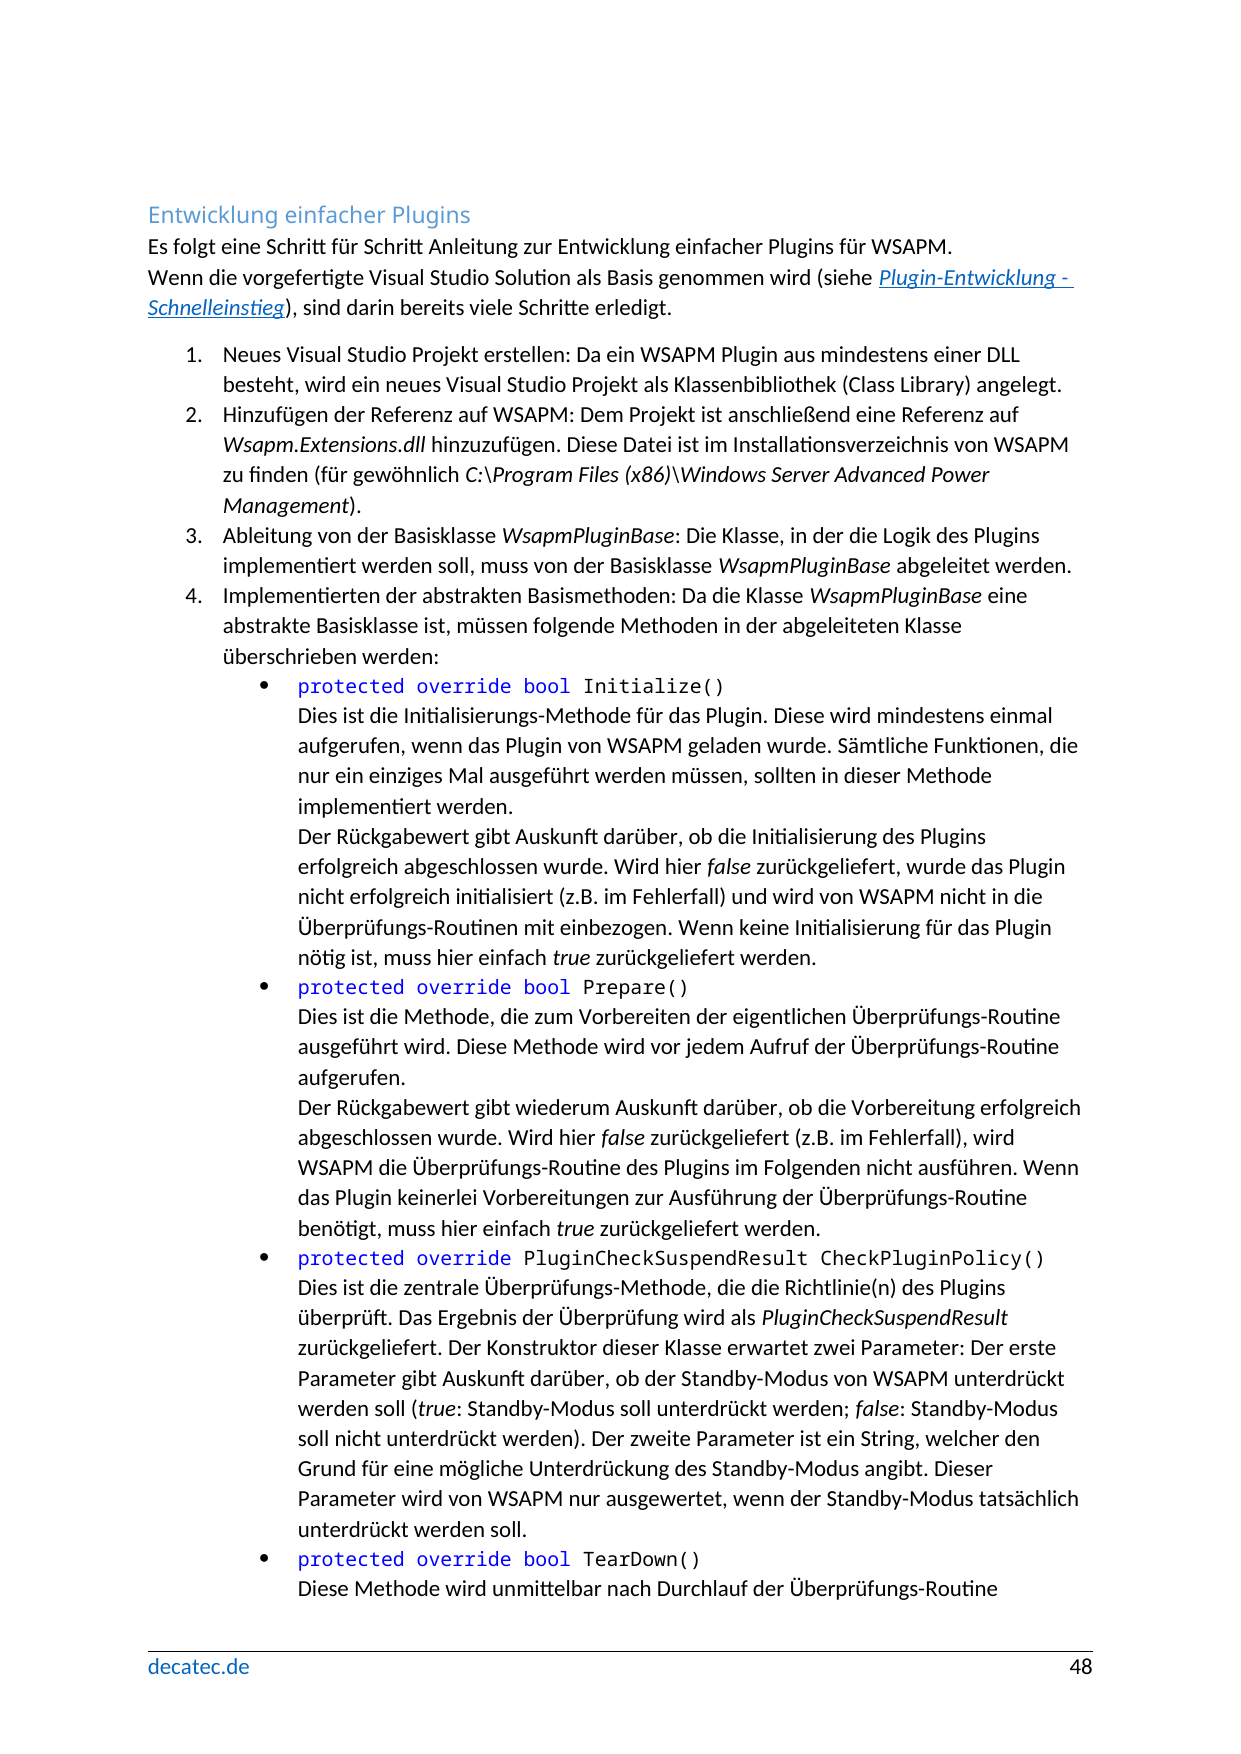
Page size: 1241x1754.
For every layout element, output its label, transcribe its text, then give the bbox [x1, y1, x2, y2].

list Hinzufügen der Referenz auf WSAPM: Dem Projekt ist anschließend eine Referenz auf Wsapm.Extensions.dll hinzuzufügen. Diese Datei ist im Installationsverzeichnis von WSAPM zu finden (für gewöhnlich C:\Program Files (x86)\Windows Server Advanced Power Management). [185, 400, 1093, 519]
text Es folgt eine Schritt für Schritt Anleitung zur Entwicklung einfacher Plugins für WSAPM. Wenn die vorgefertigte Visual Studio Solution als Basis genommen wird (siehe Plugin-Entwicklung - Schnelleinstieg), sind darin bereits viele Schritte erledigt. [148, 232, 1093, 321]
list Neues Visual Studio Projekt erstellen: Da ein WSAPM Plugin aus mindestens einer DLL besteht, wird ein neues Visual Studio Projekt als Klassenbibliothek (Class Library) angelegt. [185, 340, 1093, 398]
subtitle Entwicklung einfacher Plugins [148, 199, 1093, 230]
list Ableitung von der Basisklasse WsapmPluginBase: Die Klasse, in der die Logik des Plugins implementiert werden soll, muss von der Basisklasse WsapmPluginBase abgeleitet werden. [185, 521, 1093, 579]
list Implementierten der abstrakten Basismethoden: Da die Klasse WsapmPluginBase eine abstrakte Basisklasse ist, müssen folgende Methoden in der abgeleiteten Klasse überschrieben werden: [185, 581, 1093, 670]
list protected override PluginCheckSuspendResult CheckPluginPolicy() Dies ist die zentrale Überprüfungs-Methode, die die Richtlinie(n) des Plugins überprüft. Das Ergebnis der Überprüfung wird als PluginCheckSuspendResult zurückgeliefert. Der Konstruktor dieser Klasse erwartet zwei Parameter: Der erste Parameter gibt Auskunft darüber, ob der Standby-Modus von WSAPM unterdrückt werden soll (true: Standby-Modus soll unterdrückt werden; false: Standby-Modus soll nicht unterdrückt werden). Der zweite Parameter ist ein String, welcher den Grund für eine mögliche Unterdrückung des Standby-Modus angibt. Dieser Parameter wird von WSAPM nur ausgewertet, wenn der Standby-Modus tatsächlich unterdrückt werden soll. [260, 1244, 1093, 1543]
list protected override bool Prepare() Dies ist die Methode, die zum Vorbereiten der eigentlichen Überprüfungs-Routine ausgeführt wird. Diese Methode wird vor jedem Aufruf der Überprüfungs-Routine aufgerufen. Der Rückgabewert gibt wiederum Auskunft darüber, ob die Vorbereitung erfolgreich abgeschlossen wurde. Wird hier false zurückgeliefert (z.B. im Fehlerfall), wird WSAPM die Überprüfungs-Routine des Plugins im Folgenden nicht ausführen. Wenn das Plugin keinerlei Vorbereitungen zur Ausführung der Überprüfungs-Routine benötigt, muss hier einfach true zurückgeliefert werden. [260, 973, 1093, 1242]
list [260, 1545, 1093, 1602]
list protected override bool Initialize() Dies ist die Initialisierungs-Methode für das Plugin. Diese wird mindestens einmal aufgerufen, wenn das Plugin von WSAPM geladen wurde. Sämtliche Funktionen, die nur ein einziges Mal ausgeführt werden müssen, sollten in dieser Methode implementiert werden. Der Rückgabewert gibt Auskunft darüber, ob die Initialisierung des Plugins erfolgreich abgeschlossen wurde. Wird hier false zurückgeliefert, wurde das Plugin nicht erfolgreich initialisiert (z.B. im Fehlerfall) und wird von WSAPM nicht in die Überprüfungs-Routinen mit einbezogen. Wenn keine Initialisierung für das Plugin nötig ist, muss hier einfach true zurückgeliefert werden. [260, 672, 1093, 971]
